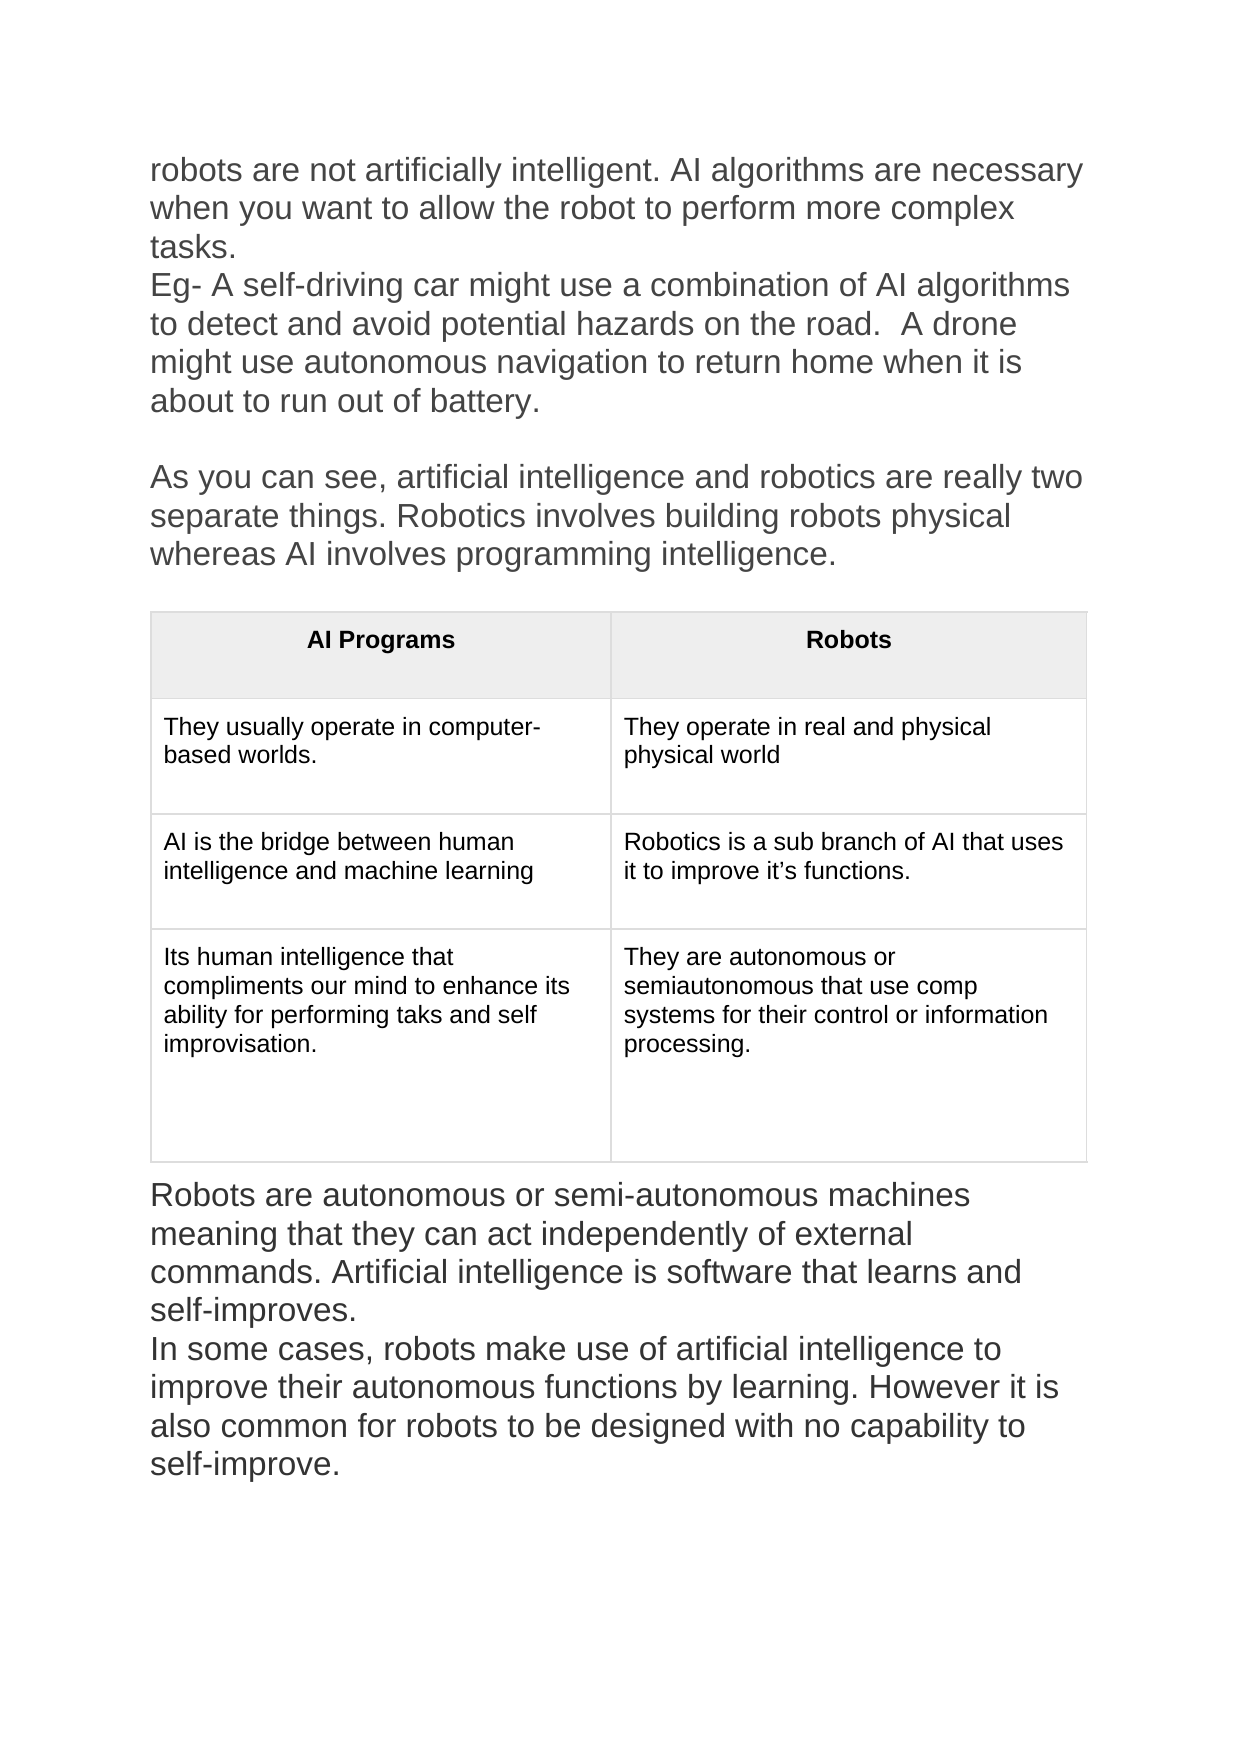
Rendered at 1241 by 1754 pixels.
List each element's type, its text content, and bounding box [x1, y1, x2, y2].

table_cell Robotics is a sub branch of AI that uses it to improve it’s functions. [612, 815, 1086, 928]
table_header Robots [612, 613, 1086, 698]
table_cell Its human intelligence that compliments our mind to enhance its ability for performing taks and self improvisation. [152, 930, 610, 1161]
table_cell They are autonomous or semiautonomous that use comp systems for their control or information processing. [612, 930, 1086, 1161]
text Eg- A self-driving car might use a combination of AI algorithms to detect and avoid potential hazards on the road. A drone might use autonomous navigation to return home when it is about to run out of battery. [541, 265, 1090, 419]
table_cell They operate in real and physical physical world [612, 699, 1086, 813]
table_cell AI is the bridge between human intelligence and machine learning [152, 815, 610, 928]
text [150, 150, 1090, 265]
table_cell They usually operate in computer-based worlds. [152, 699, 610, 813]
text As you can see, artificial intelligence and robotics are really two separate things. Robotics involves building robots physical whereas AI involves programming intelligence. [150, 457, 1090, 573]
text Robots are autonomous or semi-autonomous machines meaning that they can act independently of external commands. Artificial intelligence is software that learns and self-improves. In some cases, robots make use of artificial intelligence to improve their autonomous functions by learning. However it is also common for robots to be designed with no capability to self-improve. [150, 1175, 1090, 1483]
table_header AI Programs [152, 613, 610, 698]
